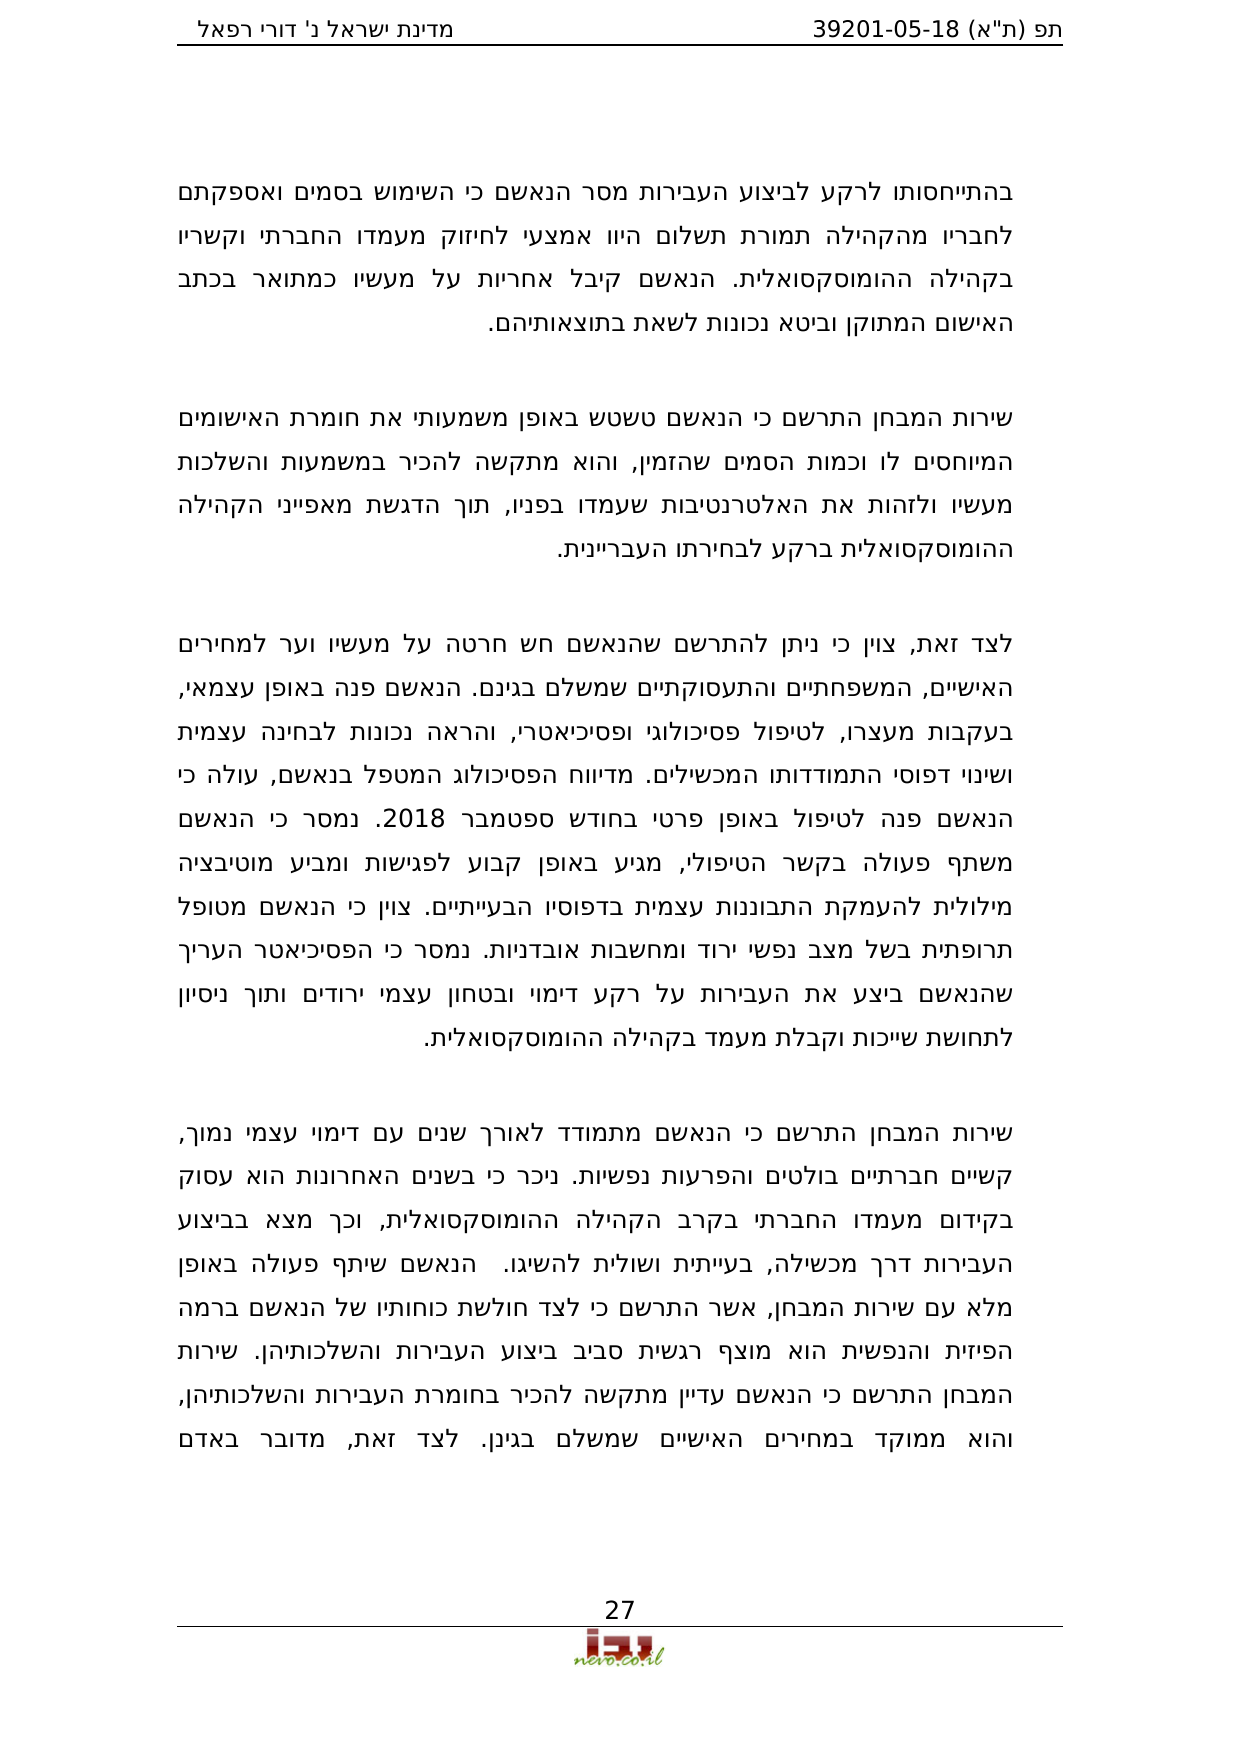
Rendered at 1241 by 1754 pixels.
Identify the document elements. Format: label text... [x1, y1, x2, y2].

text בהתייחסותו לרקע לביצוע העבירות מסר הנאשם כי השימוש בסמים ואספקתם לחבריו מהקהילה תמורת תשלום היוו אמצעי לחיזוק מעמדו החברתי וקשריו בקהילה ההומוסקסואלית. הנאשם קיבל אחריות על מעשיו כמתואר בכתב האישום המתוקן וביטא נכונות לשאת בתוצאותיהם. [177, 177, 1063, 338]
picture [574, 1628, 666, 1667]
text לצד זאת, צוין כי ניתן להתרשם שהנאשם חש חרטה על מעשיו וער למחירים האישיים, המשפחתיים והתעסוקתיים שמשלם בגינם. הנאשם פנה באופן עצמאי, בעקבות מעצרו, לטיפול פסיכולוגי ופסיכיאטרי, והראה נכונות לבחינה עצמית ושינוי דפוסי התמודדותו המכשילים. מדיווח הפסיכולוג המטפל בנאשם, עולה כי הנאשם פנה לטיפול באופן פרטי בחודש ספטמבר 2018. נמסר כי הנאשם משתף פעולה בקשר הטיפולי, מגיע באופן קבוע לפגישות ומביע מוטיבציה מילולית להעמקת התבוננות עצמית בדפוסיו הבעייתיים. צוין כי הנאשם מטופל תרופתית בשל מצב נפשי ירוד ומחשבות אובדניות. נמסר כי הפסיכיאטר העריך שהנאשם ביצע את העבירות על רקע דימוי ובטחון עצמי ירודים ותוך ניסיון לתחושת שייכות וקבלת מעמד בקהילה ההומוסקסואלית. [177, 629, 1063, 1052]
text שירות המבחן התרשם כי הנאשם טשטש באופן משמעותי את חומרת האישומים המיוחסים לו וכמות הסמים שהזמין, והוא מתקשה להכיר במשמעות והשלכות מעשיו ולזהות את האלטרנטיבות שעמדו בפניו, תוך הדגשת מאפייני הקהילה ההומוסקסואלית ברקע לבחירתו העבריינית. [177, 403, 1063, 564]
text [177, 1118, 1063, 1453]
